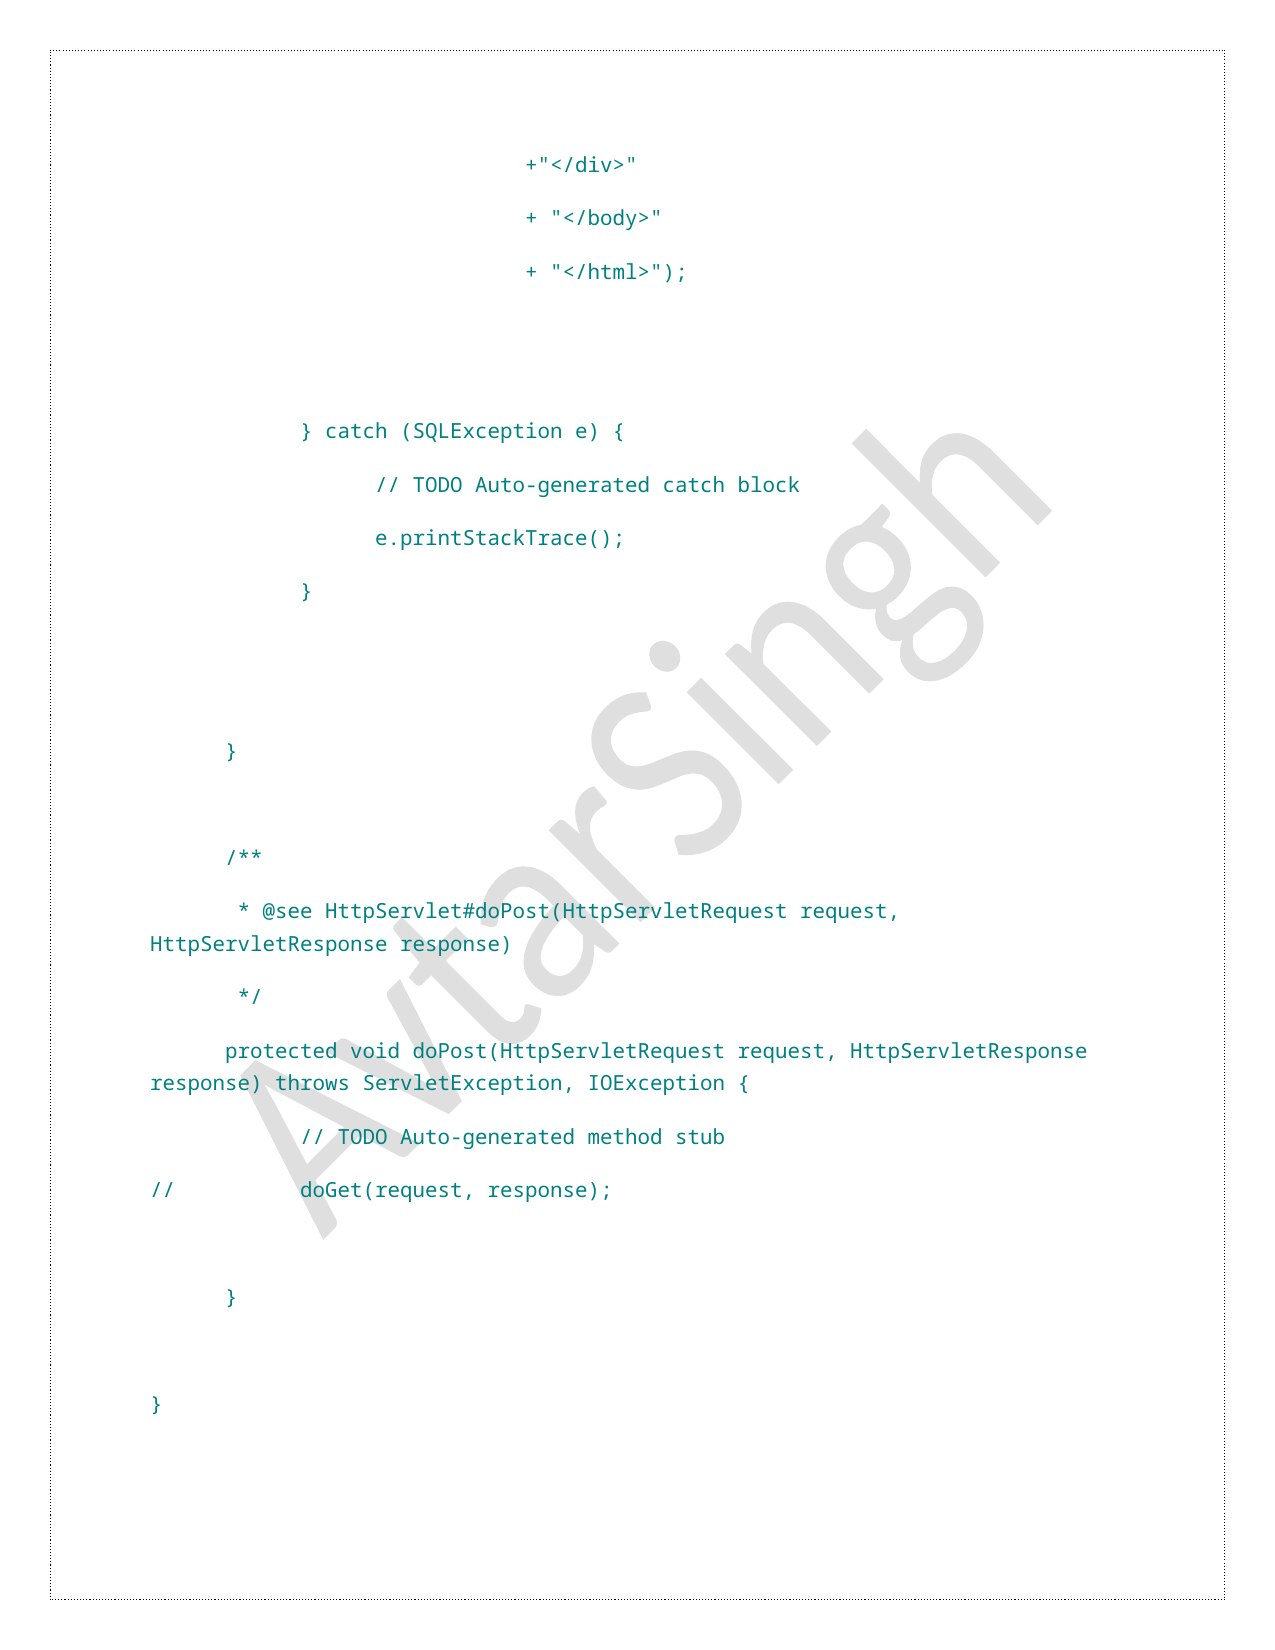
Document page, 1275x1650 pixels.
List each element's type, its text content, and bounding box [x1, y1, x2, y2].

text + "</html>"); [150, 257, 1125, 285]
text // TODO Auto-generated catch block [150, 470, 1125, 498]
text } [150, 736, 1125, 764]
text protected void doPost(HttpServletRequest request, HttpServletResponse response) throws ServletException, IOException { [150, 1036, 1125, 1097]
text } [150, 1389, 1125, 1418]
text } [150, 1282, 1125, 1311]
text /** [150, 843, 1125, 871]
text */ [150, 982, 1125, 1011]
text * @see HttpServlet#doPost(HttpServletRequest request, HttpServletResponse response) [150, 896, 1125, 957]
text e.printStackTrace(); [150, 523, 1125, 552]
text +"</div>" [150, 150, 1125, 178]
text // TODO Auto-generated method stub [150, 1122, 1125, 1150]
text } [150, 577, 1125, 605]
text // doGet(request, response); [150, 1175, 1125, 1204]
text + "</body>" [150, 203, 1125, 232]
text } catch (SQLException e) { [150, 416, 1125, 445]
